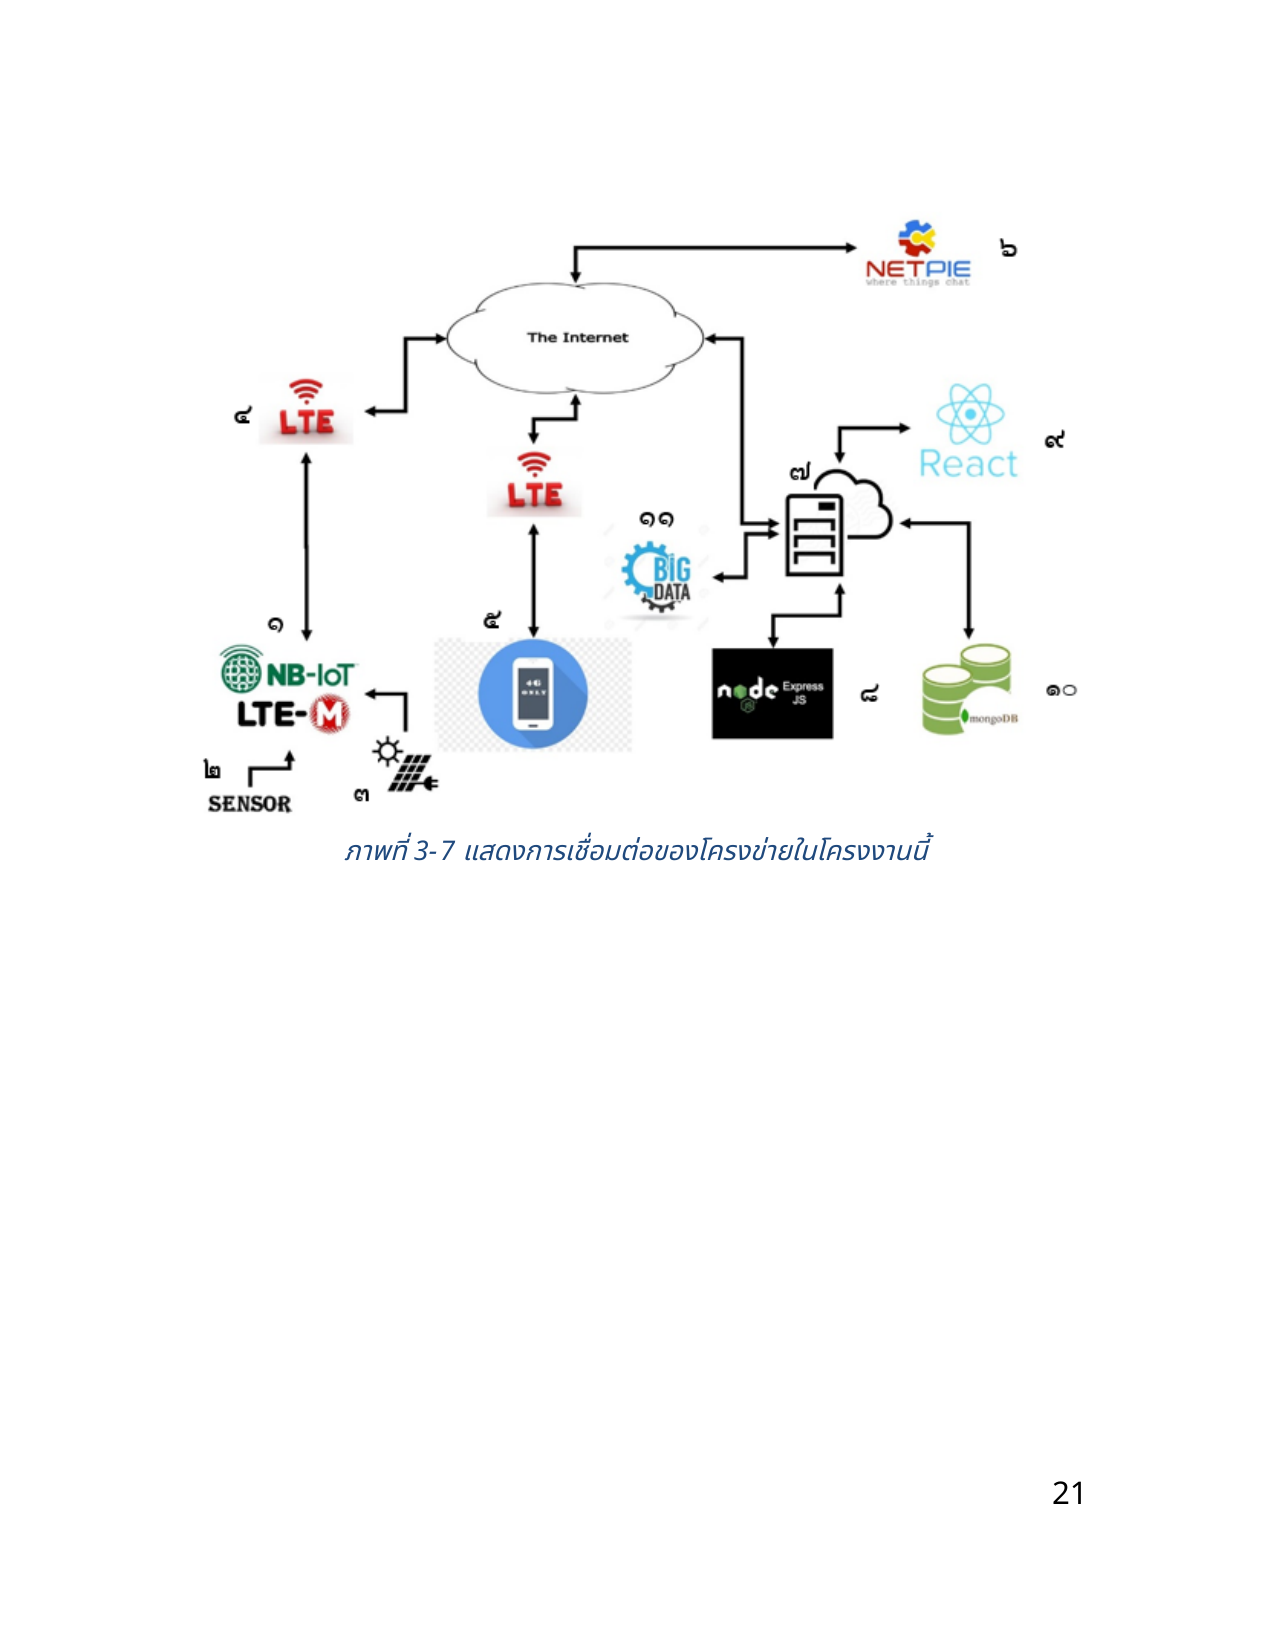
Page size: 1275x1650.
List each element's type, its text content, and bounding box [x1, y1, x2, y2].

picture [187, 211, 1088, 832]
